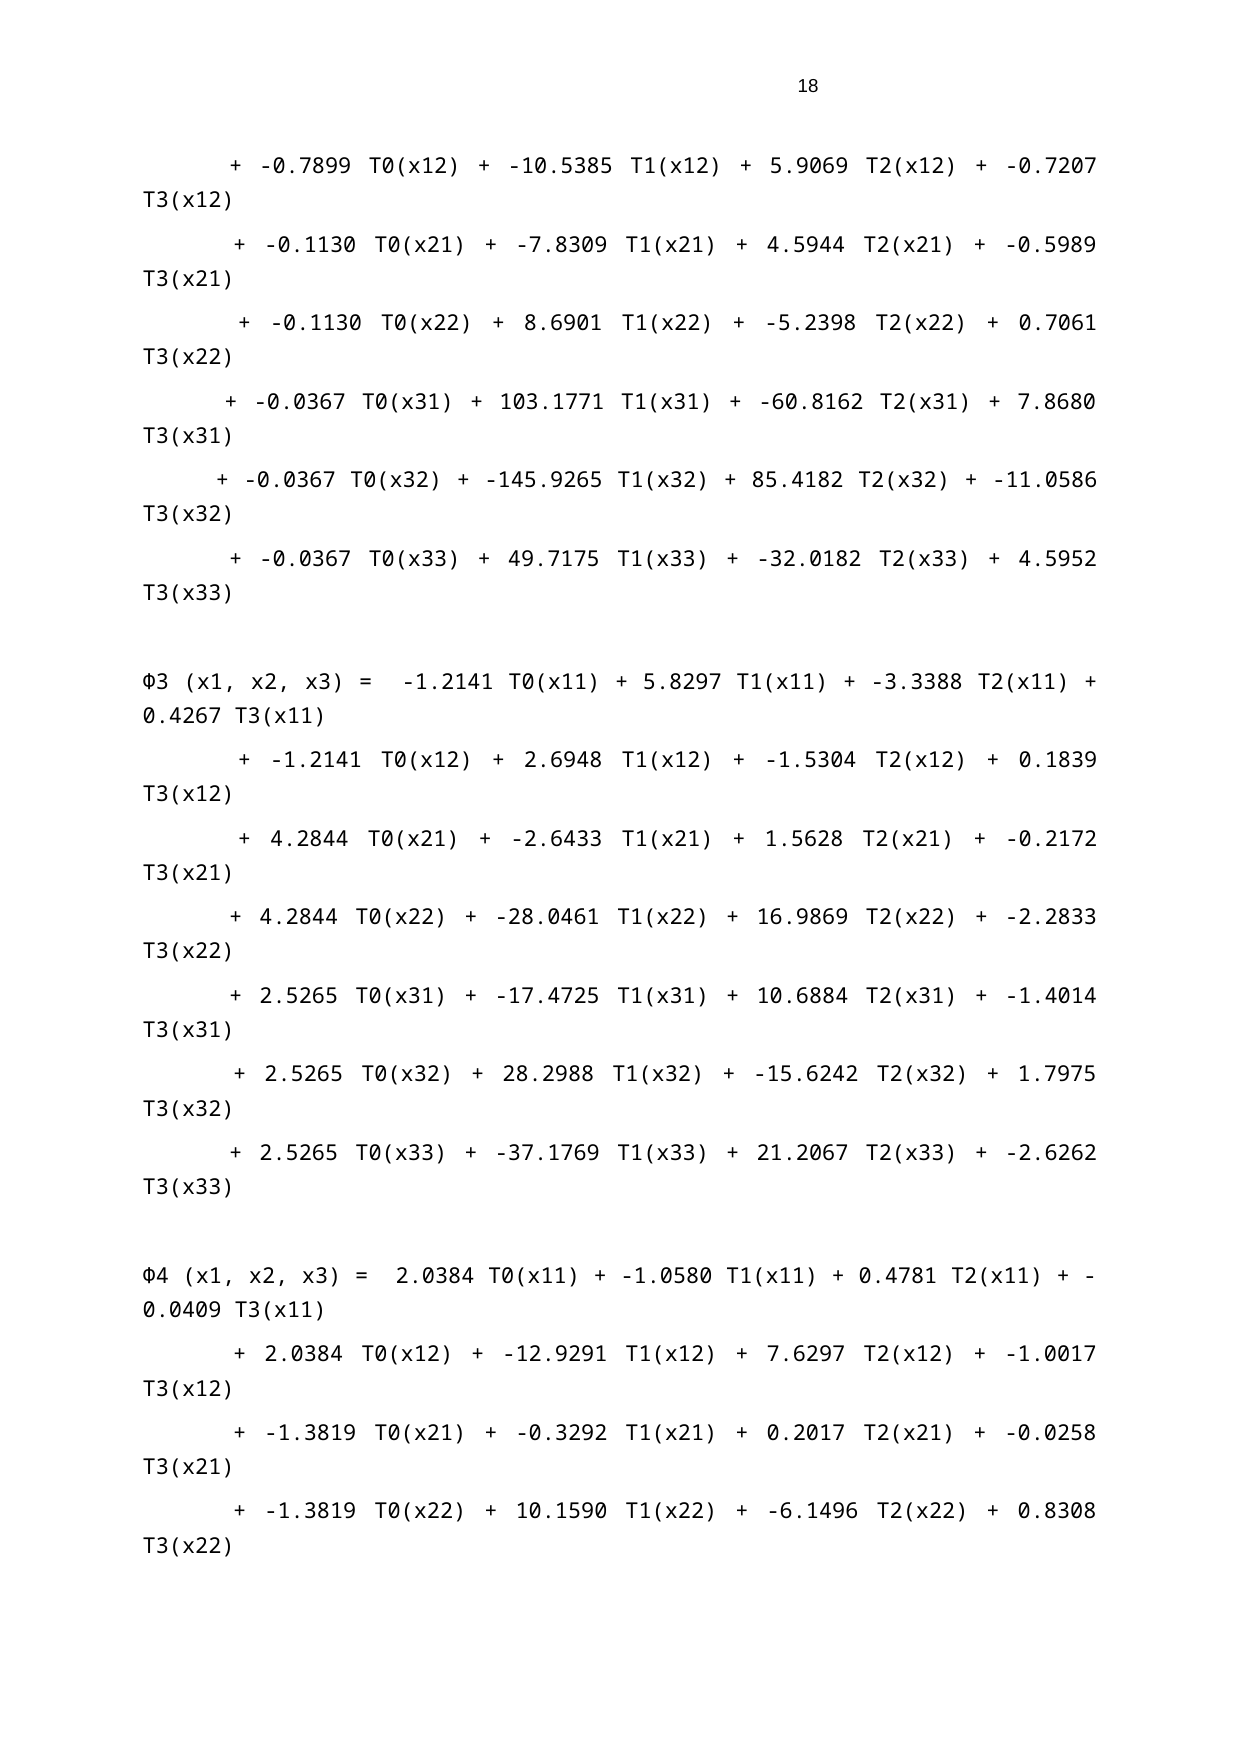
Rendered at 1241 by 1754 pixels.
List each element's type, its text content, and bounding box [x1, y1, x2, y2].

text + -1.3819 T0(x21) + -0.3292 T1(x21) + 0.2017 T2(x21) + -0.0258 T3(x21) [142, 1417, 1098, 1481]
text + -0.0367 T0(x32) + -145.9265 T1(x32) + 85.4182 T2(x32) + -11.0586 T3(x32) [142, 464, 1098, 528]
text + 4.2844 T0(x22) + -28.0461 T1(x22) + 16.9869 T2(x22) + -2.2833 T3(x22) [142, 901, 1098, 965]
text Ф4 (x1, x2, x3) = 2.0384 T0(x11) + -1.0580 T1(x11) + 0.4781 T2(x11) + -0.0409 T3(x11) [142, 1260, 1098, 1324]
text Ф3 (x1, x2, x3) = -1.2141 T0(x11) + 5.8297 T1(x11) + -3.3388 T2(x11) + 0.4267 T3(x11) [142, 666, 1098, 729]
text + -0.1130 T0(x22) + 8.6901 T1(x22) + -5.2398 T2(x22) + 0.7061 T3(x22) [142, 307, 1098, 371]
text + 2.5265 T0(x31) + -17.4725 T1(x31) + 10.6884 T2(x31) + -1.4014 T3(x31) [142, 980, 1098, 1044]
text + 2.0384 T0(x12) + -12.9291 T1(x12) + 7.6297 T2(x12) + -1.0017 T3(x12) [142, 1338, 1098, 1402]
text + 4.2844 T0(x21) + -2.6433 T1(x21) + 1.5628 T2(x21) + -0.2172 T3(x21) [142, 823, 1098, 887]
text + 2.5265 T0(x32) + 28.2988 T1(x32) + -15.6242 T2(x32) + 1.7975 T3(x32) [142, 1058, 1098, 1122]
text + -0.7899 T0(x12) + -10.5385 T1(x12) + 5.9069 T2(x12) + -0.7207 T3(x12) [142, 150, 1098, 214]
text + -1.2141 T0(x12) + 2.6948 T1(x12) + -1.5304 T2(x12) + 0.1839 T3(x12) [142, 744, 1098, 808]
text + -1.3819 T0(x22) + 10.1590 T1(x22) + -6.1496 T2(x22) + 0.8308 T3(x22) [142, 1495, 1098, 1559]
text + -0.0367 T0(x33) + 49.7175 T1(x33) + -32.0182 T2(x33) + 4.5952 T3(x33) [142, 543, 1098, 607]
text + -0.0367 T0(x31) + 103.1771 T1(x31) + -60.8162 T2(x31) + 7.8680 T3(x31) [142, 386, 1098, 449]
text + 2.5265 T0(x33) + -37.1769 T1(x33) + 21.2067 T2(x33) + -2.6262 T3(x33) [142, 1137, 1098, 1201]
text + -0.1130 T0(x21) + -7.8309 T1(x21) + 4.5944 T2(x21) + -0.5989 T3(x21) [142, 228, 1098, 292]
